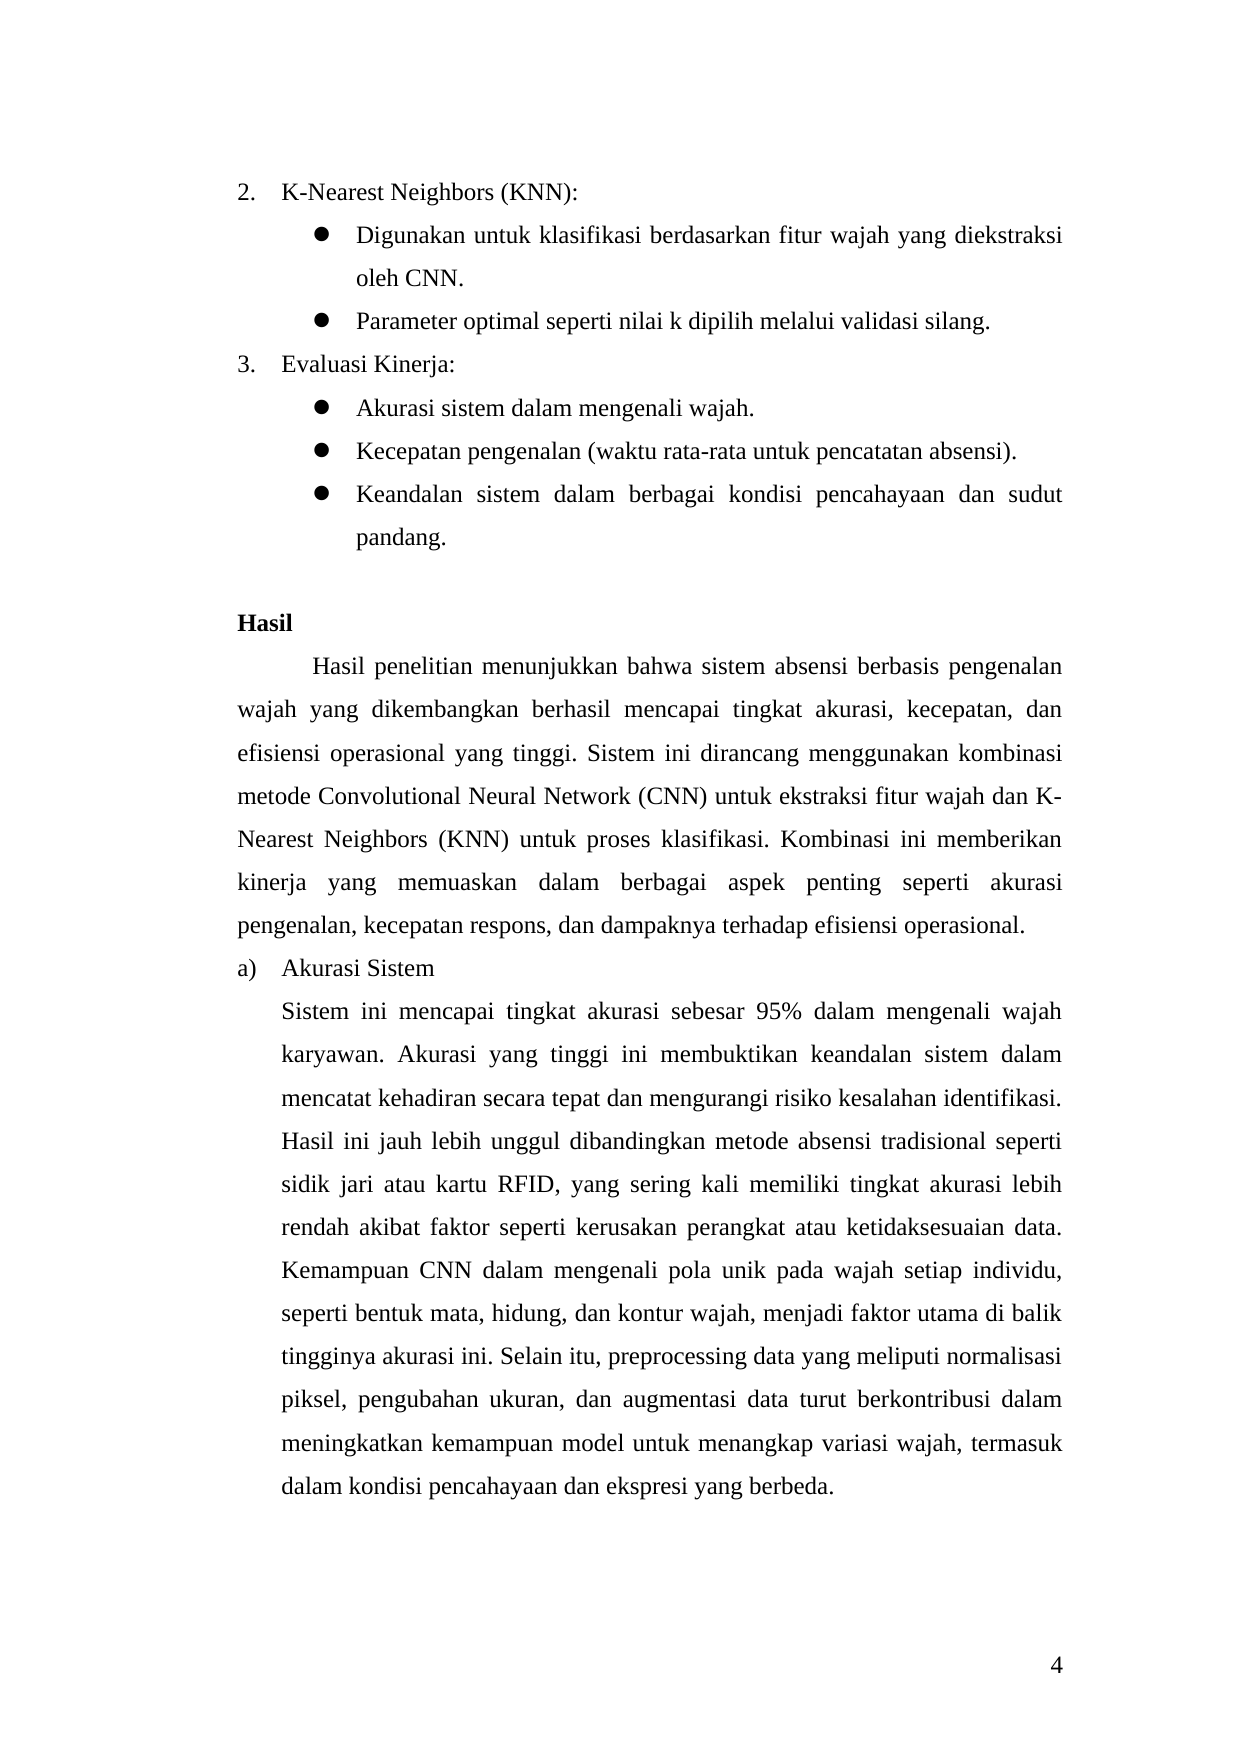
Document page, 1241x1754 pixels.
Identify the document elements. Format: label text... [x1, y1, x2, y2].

list Akurasi sistem dalam mengenali wajah. [312, 393, 1063, 421]
list Parameter optimal seperti nilai k dipilih melalui validasi silang. [312, 306, 1063, 335]
list Evaluasi Kinerja: [237, 349, 1063, 378]
text Hasil [237, 608, 1063, 637]
list Digunakan untuk klasifikasi berdasarkan fitur wajah yang diekstraksi oleh CNN. [312, 220, 1063, 292]
list Akurasi Sistem Sistem ini mencapai tingkat akurasi sebesar 95% dalam mengenali wajah karyawan. Akurasi yang tinggi ini membuktikan keandalan sistem dalam mencatat kehadiran secara tepat dan mengurangi risiko kesalahan identifikasi. Hasil ini jauh lebih unggul dibandingkan metode absensi tradisional seperti sidik jari atau kartu RFID, yang sering kali memiliki tingkat akurasi lebih rendah akibat faktor seperti kerusakan perangkat atau ketidaksesuaian data. Kemampuan CNN dalam mengenali pola unik pada wajah setiap individu, seperti bentuk mata, hidung, dan kontur wajah, menjadi faktor utama di balik tingginya akurasi ini. Selain itu, preprocessing data yang meliputi normalisasi piksel, pengubahan ukuran, dan augmentasi data turut berkontribusi dalam meningkatkan kemampuan model untuk menangkap variasi wajah, termasuk dalam kondisi pencahayaan dan ekspresi yang berbeda. [237, 953, 1063, 1499]
text Hasil penelitian menunjukkan bahwa sistem absensi berbasis pengenalan wajah yang dikembangkan berhasil mencapai tingkat akurasi, kecepatan, dan efisiensi operasional yang tinggi. Sistem ini dirancang menggunakan kombinasi metode Convolutional Neural Network (CNN) untuk ekstraksi fitur wajah dan K-Nearest Neighbors (KNN) untuk proses klasifikasi. Kombinasi ini memberikan kinerja yang memuaskan dalam berbagai aspek penting seperti akurasi pengenalan, kecepatan respons, dan dampaknya terhadap efisiensi operasional. [237, 651, 1063, 939]
list Keandalan sistem dalam berbagai kondisi pencahayaan dan sudut pandang. [312, 479, 1063, 551]
list K-Nearest Neighbors (KNN): [237, 177, 1063, 206]
list Kecepatan pengenalan (waktu rata-rata untuk pencatatan absensi). [312, 436, 1063, 464]
